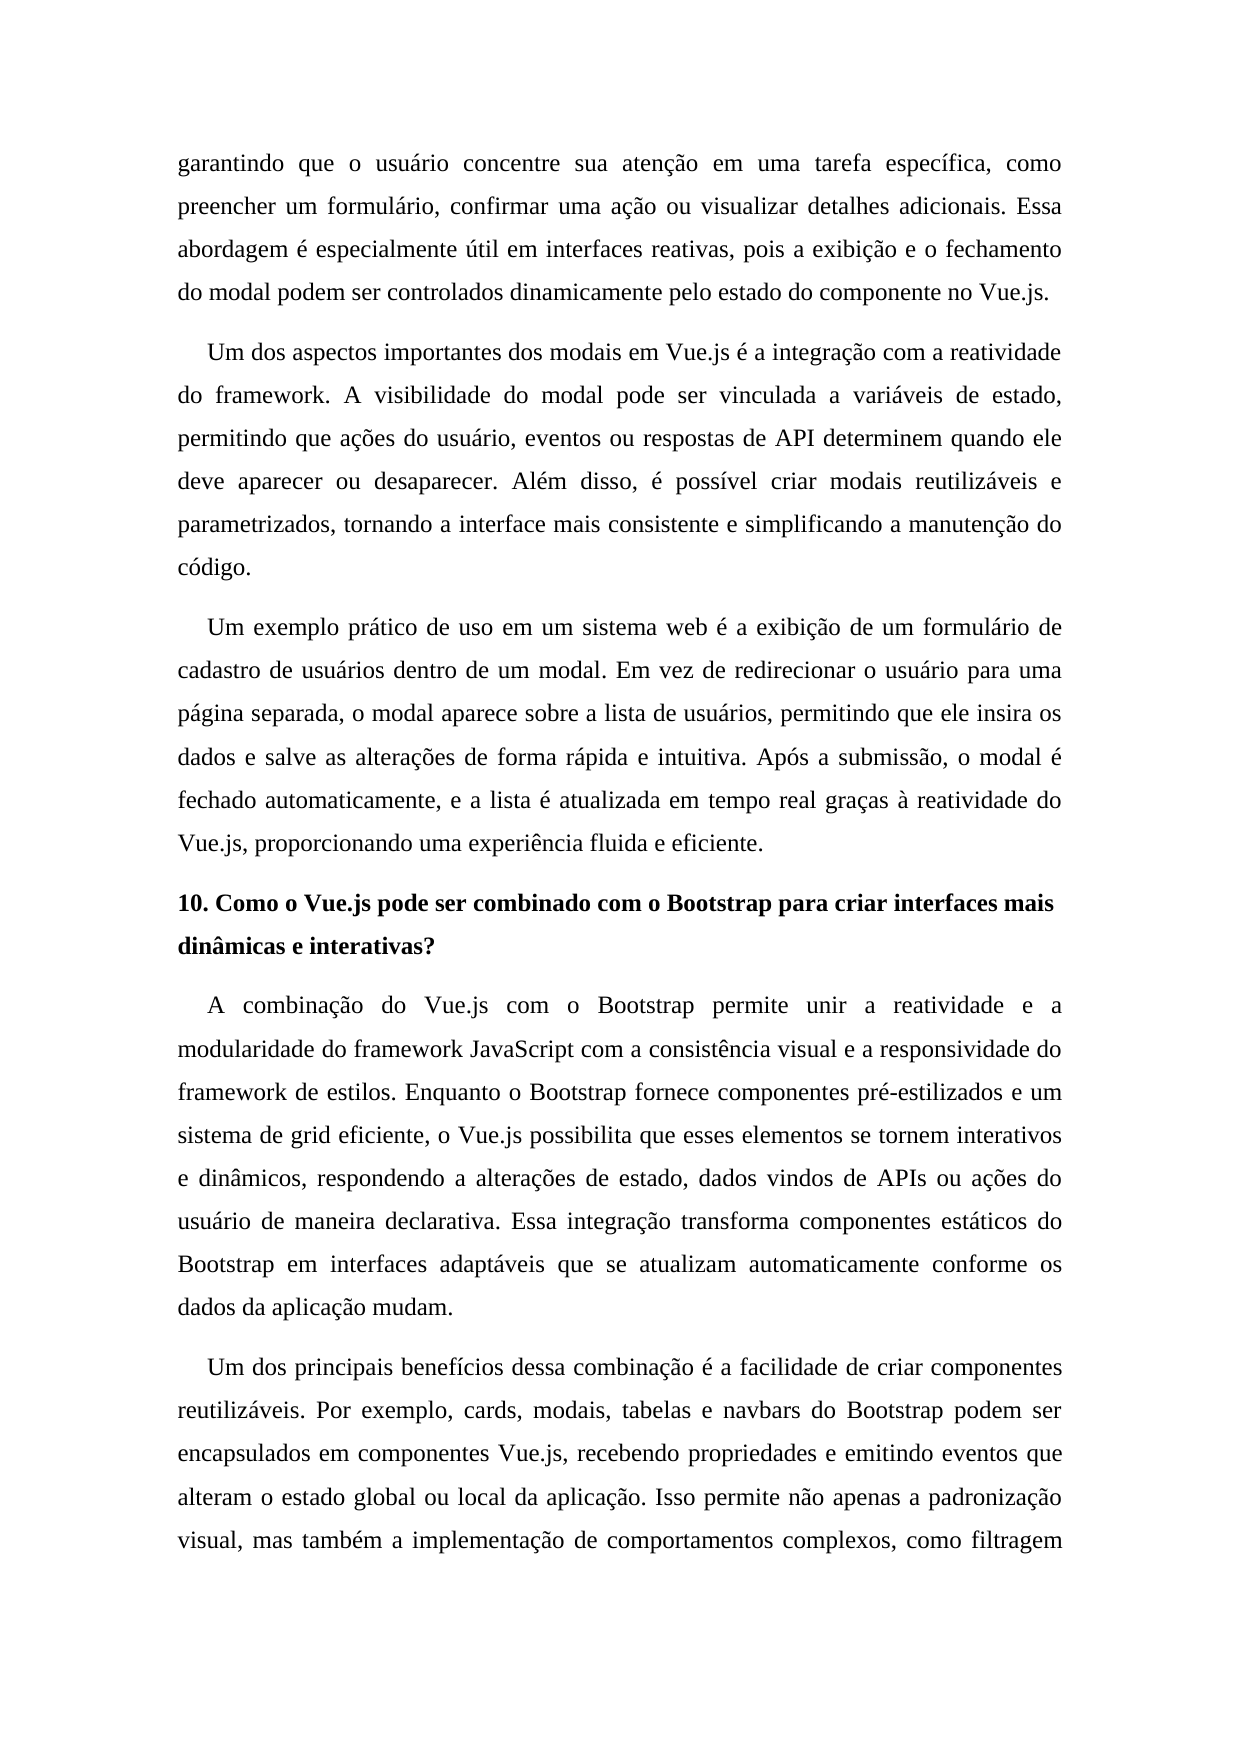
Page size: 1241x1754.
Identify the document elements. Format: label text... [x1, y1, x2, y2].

text A combinação do Vue.js com o Bootstrap permite unir a reatividade e a modularidade do framework JavaScript com a consistência visual e a responsividade do framework de estilos. Enquanto o Bootstrap fornece componentes pré-estilizados e um sistema de grid eficiente, o Vue.js possibilita que esses elementos se tornem interativos e dinâmicos, respondendo a alterações de estado, dados vindos de APIs ou ações do usuário de maneira declarativa. Essa integração transforma componentes estáticos do Bootstrap em interfaces adaptáveis que se atualizam automaticamente conforme os dados da aplicação mudam. [177, 991, 1063, 1321]
text Um exemplo prático de uso em um sistema web é a exibição de um formulário de cadastro de usuários dentro de um modal. Em vez de redirecionar o usuário para uma página separada, o modal aparece sobre a lista de usuários, permitindo que ele insira os dados e salve as alterações de forma rápida e intuitiva. Após a submissão, o modal é fechado automaticamente, e a lista é atualizada em tempo real graças à reatividade do Vue.js, proporcionando uma experiência fluida e eficiente. [177, 612, 1063, 857]
text Um dos aspectos importantes dos modais em Vue.js é a integração com a reatividade do framework. A visibilidade do modal pode ser vinculada a variáveis de estado, permitindo que ações do usuário, eventos ou respostas de API determinem quando ele deve aparecer ou desaparecer. Além disso, é possível criar modais reutilizáveis e parametrizados, tornando a interface mais consistente e simplificando a manutenção do código. [177, 337, 1063, 581]
text 10. Como o Vue.js pode ser combinado com o Bootstrap para criar interfaces mais dinâmicas e interativas? [177, 888, 1063, 959]
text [177, 1352, 1063, 1553]
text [177, 148, 1063, 306]
